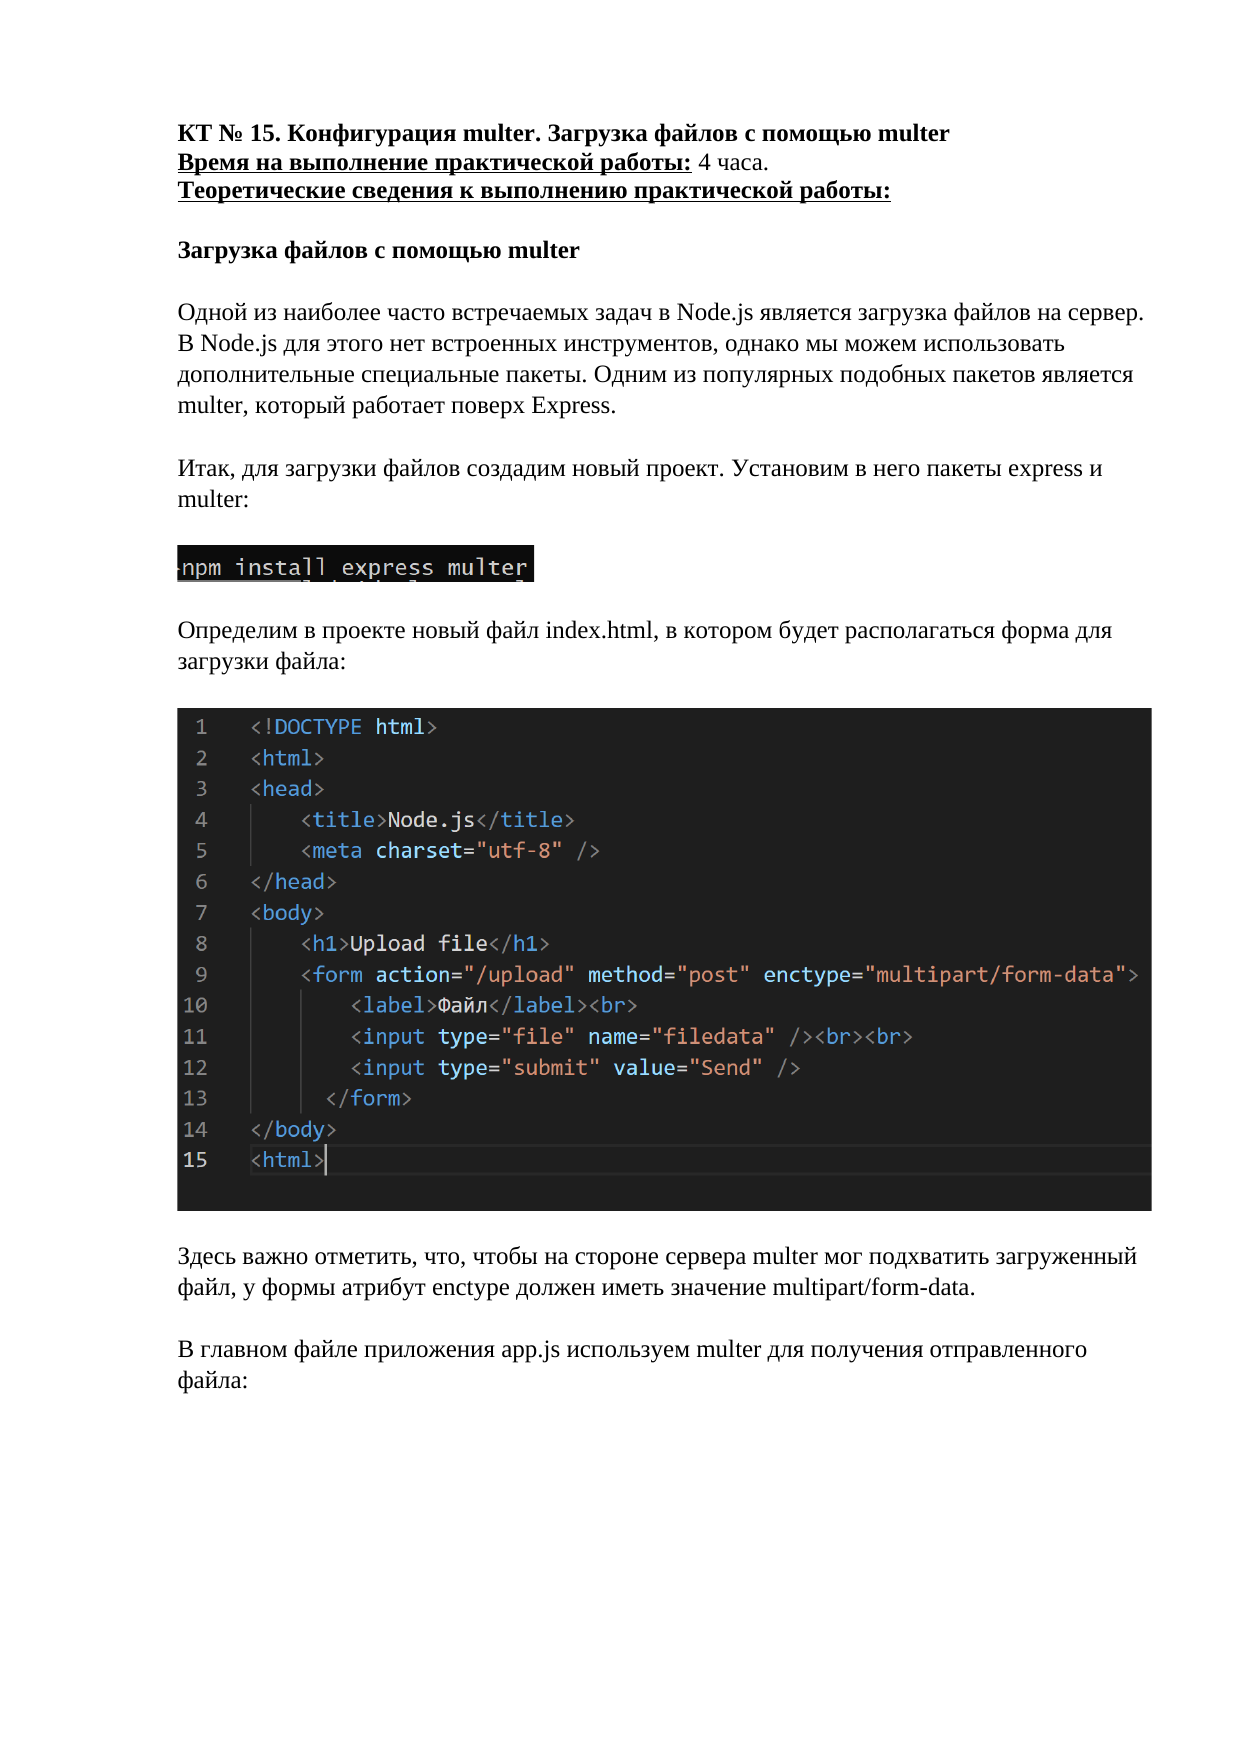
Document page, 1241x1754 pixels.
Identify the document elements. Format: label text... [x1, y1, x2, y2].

text КТ № 15. Конфигурация multer. Загрузка файлов с помощью multer [177, 118, 1152, 147]
text Загрузка файлов с помощью multer [177, 235, 1152, 264]
text Одной из наиболее часто встречаемых задач в Node.js является загрузка файлов на сервер. В Node.js для этого нет встроенных инструментов, однако мы можем использовать дополнительные специальные пакеты. Одним из популярных подобных пакетов является multer, который работает поверх Express. [177, 297, 1152, 419]
picture [177, 545, 535, 582]
text Здесь важно отметить, что, чтобы на стороне сервера multer мог подхватить загруженный файл, у формы атрибут enctype должен иметь значение multipart/form-data. [177, 1241, 1152, 1301]
text Итак, для загрузки файлов создадим новый проект. Установим в него пакеты express и multer: [177, 453, 1152, 512]
text В главном файле приложения app.js используем multer для получения отправленного файла: [177, 1334, 1152, 1394]
text Определим в проекте новый файл index.html, в котором будет располагаться форма для загрузки файла: [177, 615, 1152, 675]
picture [177, 708, 1152, 1211]
text Теоретические сведения к выполнению практической работы: [177, 176, 1152, 204]
text Время на выполнение практической работы: 4 часа. [177, 147, 1152, 176]
